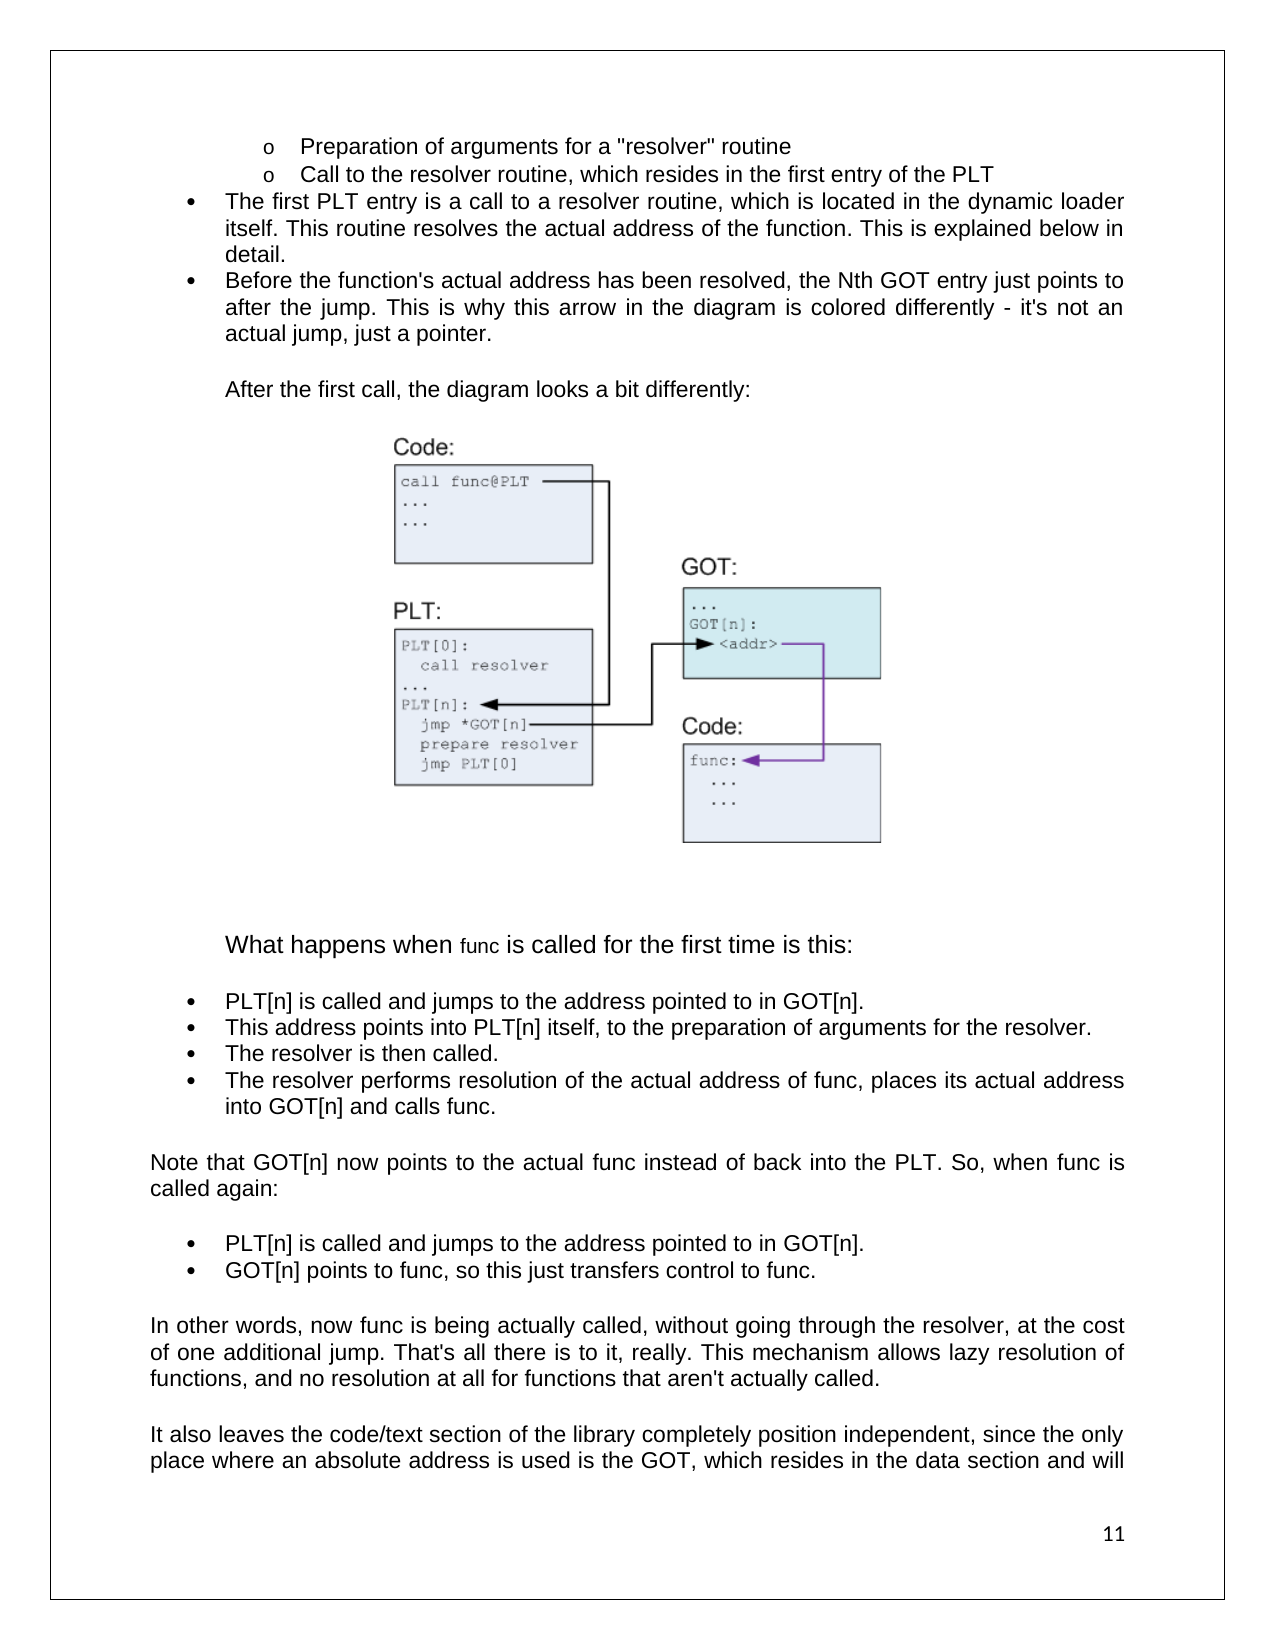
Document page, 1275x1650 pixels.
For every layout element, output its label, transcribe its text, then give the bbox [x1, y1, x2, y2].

text What happens when func is called for the first time is this: [150, 930, 1125, 958]
list This address points into PLT[n] itself, to the preparation of arguments for the resolver. [187, 1014, 1125, 1040]
list PLT[n] is called and jumps to the address pointed to in GOT[n]. [187, 1230, 1125, 1257]
list Call to the resolver routine, which resides in the first entry of the PLT [262, 161, 1125, 188]
text Note that GOT[n] now points to the actual func instead of back into the PLT. So, when func is called again: [150, 1148, 1125, 1201]
list Preparation of arguments for a "resolver" routine [262, 133, 1125, 161]
list The first PLT entry is a call to a resolver routine, which is located in the dynamic loader itself. This routine resolves the actual address of the function. This is explained below in detail. [187, 188, 1125, 267]
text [150, 1421, 1125, 1473]
list The resolver performs resolution of the actual address of func, places its actual address into GOT[n] and calls func. [187, 1067, 1125, 1119]
list PLT[n] is called and jumps to the address pointed to in GOT[n]. [187, 988, 1125, 1014]
list Before the function's actual address has been resolved, the Nth GOT entry just points to after the jump. This is why this arrow in the diagram is colored differently - it's not an actual jump, just a pointer. [187, 267, 1125, 346]
text After the first call, the diagram looks a bit differently: [225, 376, 1125, 402]
list The resolver is then called. [187, 1040, 1125, 1067]
text In other words, now func is being actually called, without going through the resolver, at the cost of one additional jump. That's all there is to it, really. This mechanism allows lazy resolution of functions, and no resolution at all for functions that aren't actually called. [150, 1312, 1125, 1391]
picture [393, 431, 882, 843]
list GOT[n] points to func, so this just transfers control to func. [187, 1257, 1125, 1283]
